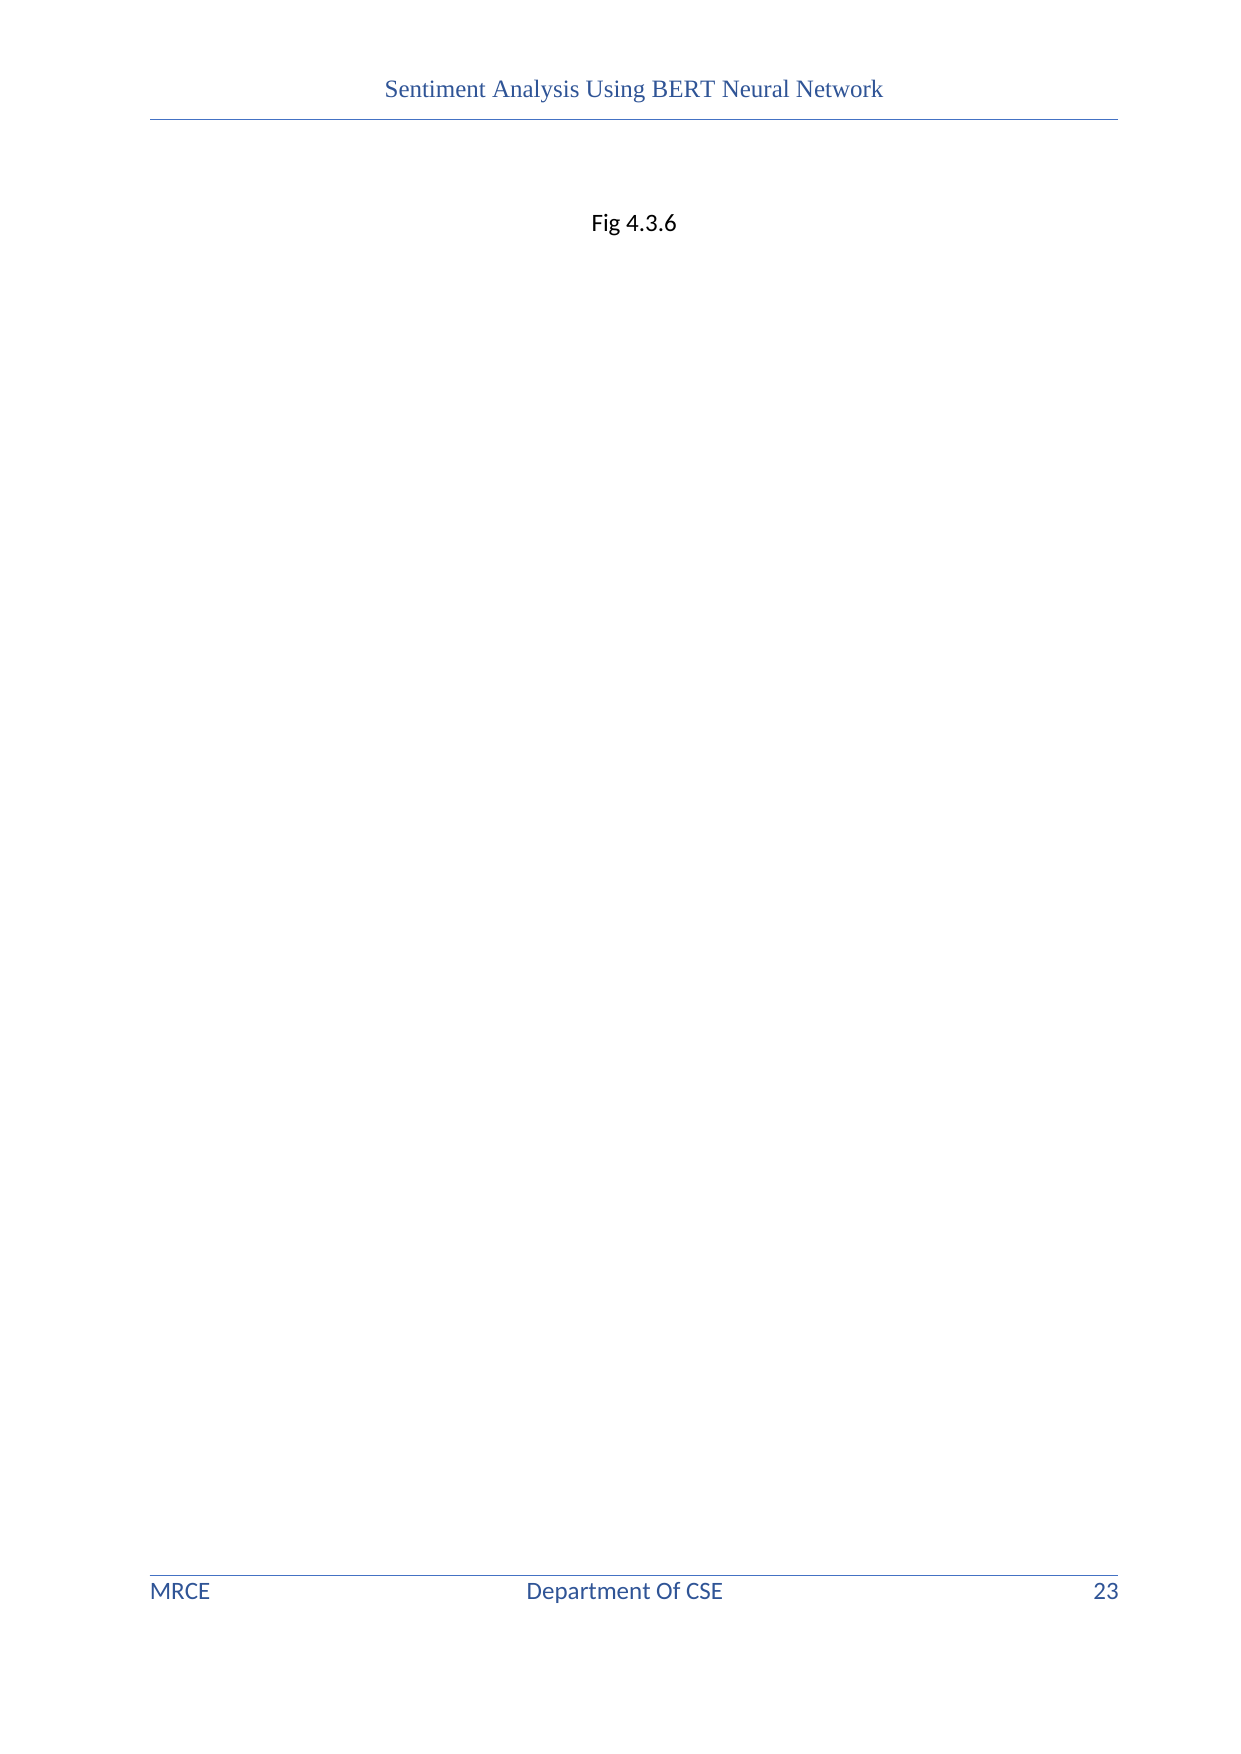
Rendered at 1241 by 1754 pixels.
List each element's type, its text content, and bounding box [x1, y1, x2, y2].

text Fig 4.3.6 [149, 207, 1118, 238]
